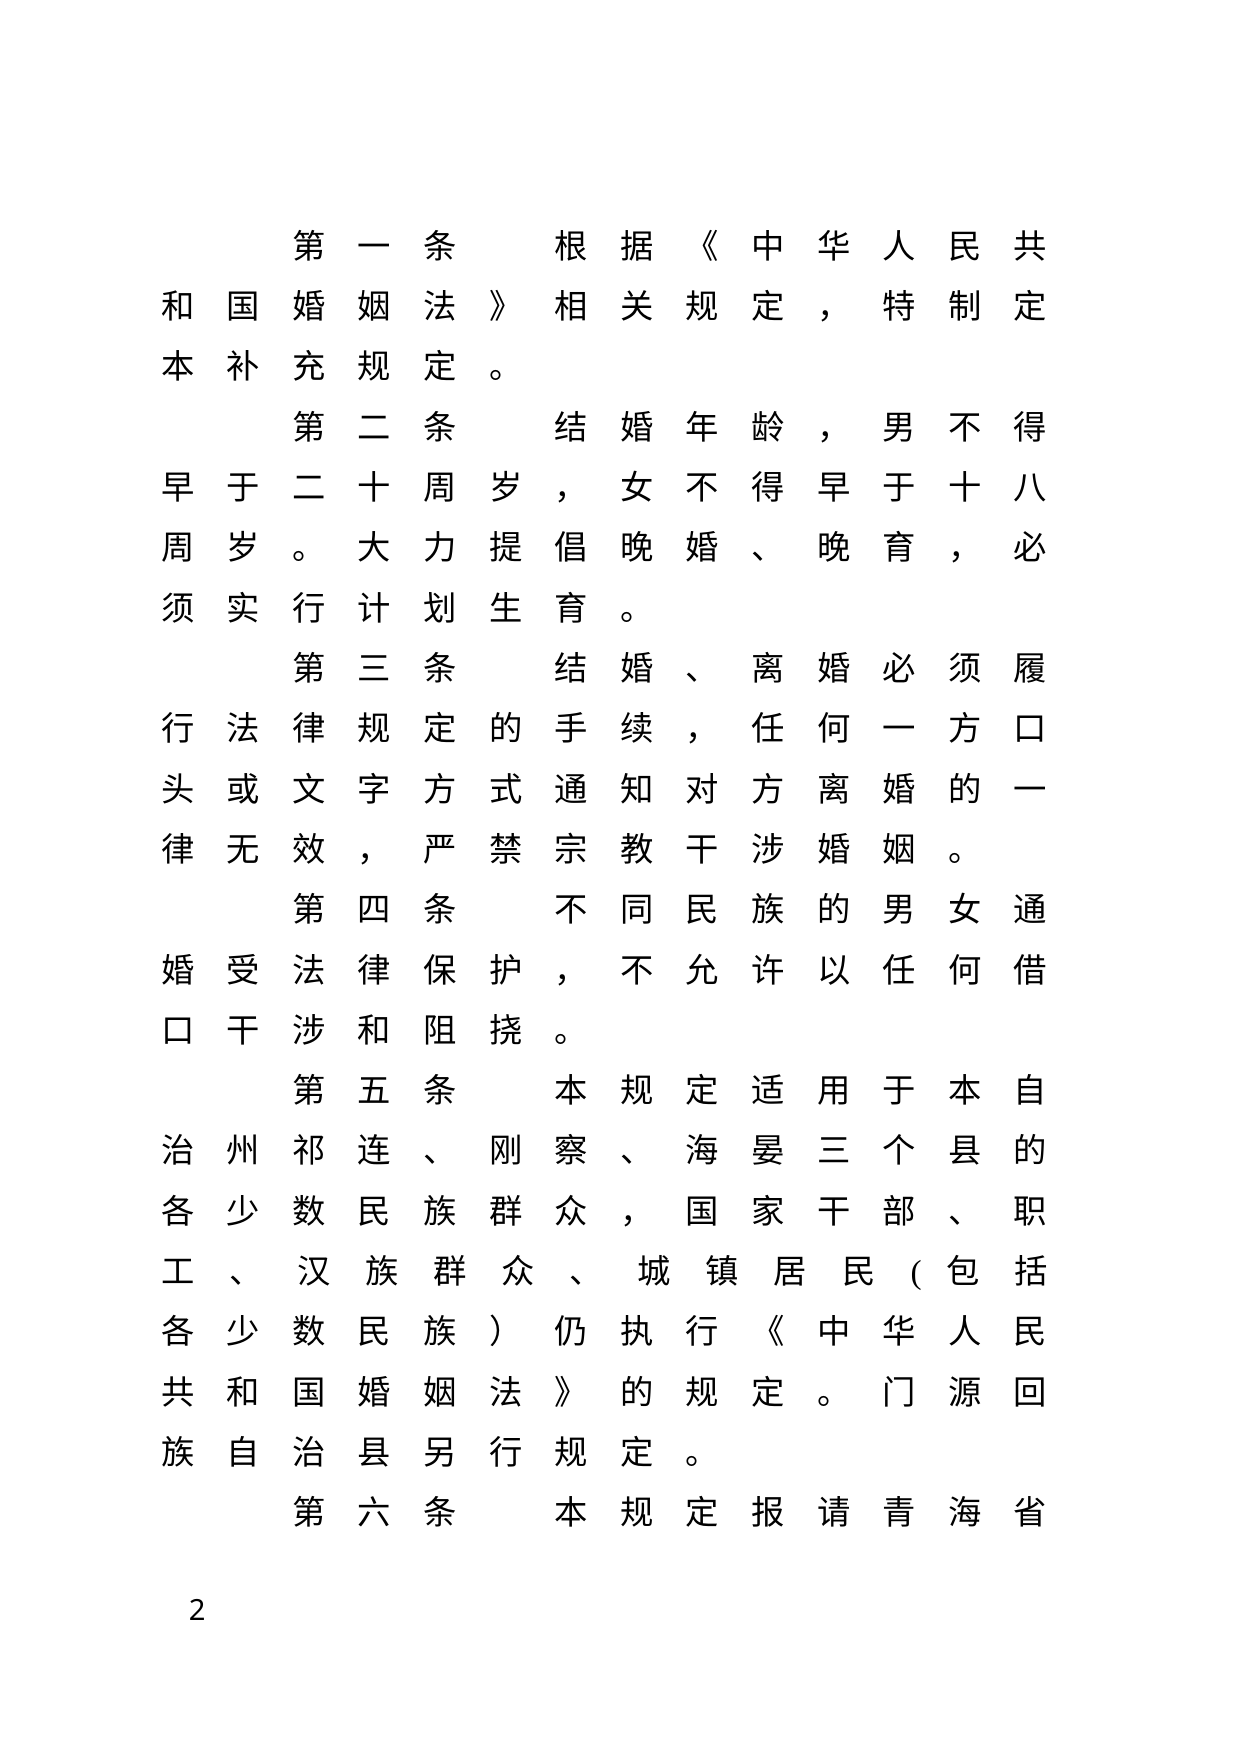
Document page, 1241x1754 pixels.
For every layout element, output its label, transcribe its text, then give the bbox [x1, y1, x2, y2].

text 第三条 结婚、离婚必须履行法律规定的手续，任何一方口头或文字方式通知对方离婚的一律无效，严禁宗教干涉婚姻。 [161, 636, 1079, 877]
text 第五条 本规定适用于本自治州祁连、刚察、海晏三个县的各少数民族群众，国家干部、职工、汉族群众、城镇居民(包括各少数民族）仍执行《中华人民共和国婚姻法》的规定。门源回族自治县另行规定。 [161, 1058, 1079, 1480]
text 第二条 结婚年龄，男不得早于二十周岁，女不得早于十八周岁。大力提倡晚婚、晚育，必须实行计划生育。 [161, 394, 1079, 636]
text 第四条 不同民族的男女通婚受法律保护，不允许以任何借口干涉和阻挠。 [161, 877, 1079, 1058]
text 第一条 根据《中华人民共和国婚姻法》相关规定，特制定本补充规定。 [161, 213, 1079, 394]
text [161, 1480, 1079, 1540]
